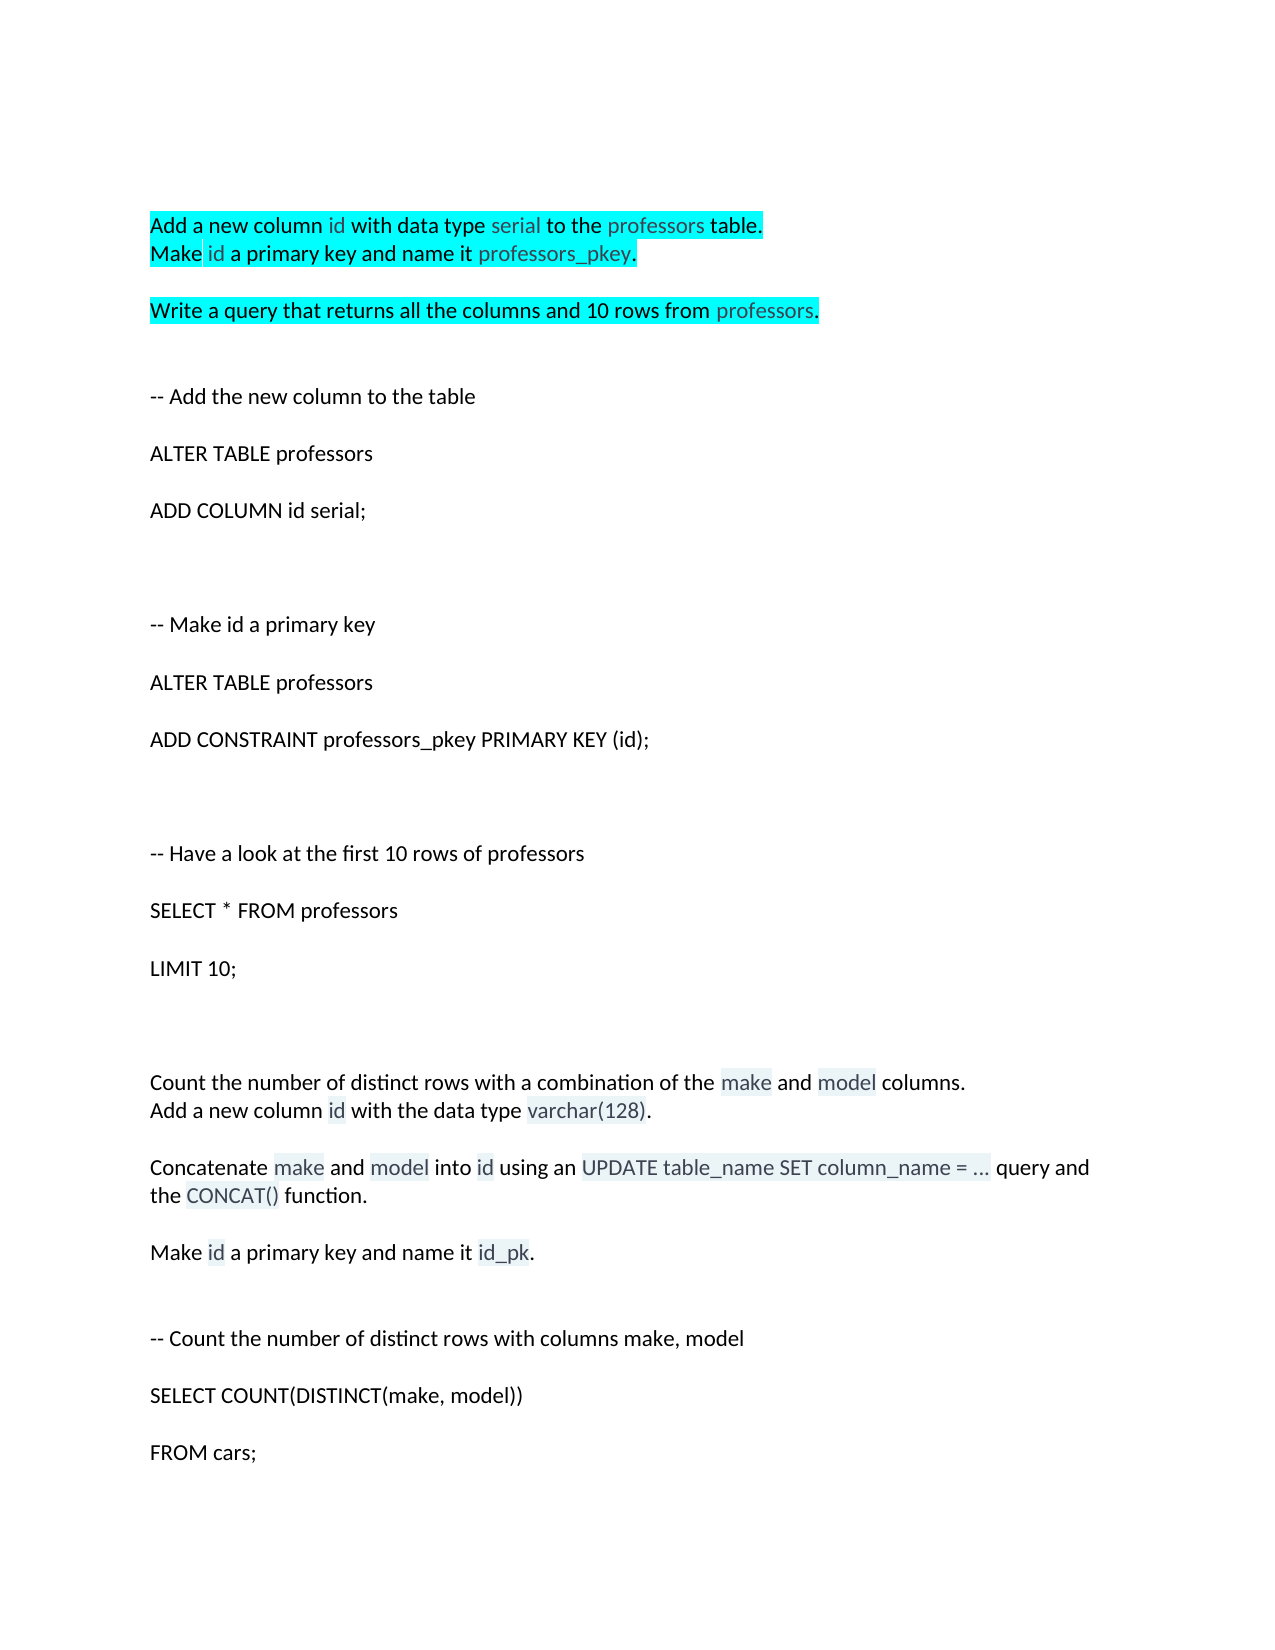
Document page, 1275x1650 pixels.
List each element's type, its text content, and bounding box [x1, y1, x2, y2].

text Make id a primary key and name it id_pk. [150, 1238, 1125, 1266]
text Count the number of distinct rows with a combination of the make and model columns. Add a new column id with the data type varchar(128). [150, 1068, 1125, 1124]
text LIMIT 10; [150, 954, 1125, 982]
text Write a query that returns all the columns and 10 rows from professors. [150, 297, 1125, 353]
text ADD CONSTRAINT professors_pkey PRIMARY KEY (id); [150, 725, 1125, 753]
text ALTER TABLE professors [150, 668, 1125, 696]
text ADD COLUMN id serial; [150, 496, 1125, 524]
text SELECT COUNT(DISTINCT(make, model)) [150, 1381, 1125, 1409]
text Add a new column id with data type serial to the professors table. Make id a primary key and name it professors_pkey. [637, 211, 1125, 267]
text ALTER TABLE professors [150, 439, 1125, 467]
text -- Make id a primary key [150, 611, 1125, 638]
text Concatenate make and model into id using an UPDATE table_name SET column_name = ... query and the CONCAT() function. [279, 1153, 1125, 1209]
text FROM cars; [150, 1438, 1125, 1466]
text -- Add the new column to the table [150, 382, 1125, 410]
text -- Count the number of distinct rows with columns make, model [150, 1296, 1125, 1352]
text -- Have a look at the first 10 rows of professors [150, 839, 1125, 867]
text SELECT * FROM professors [150, 896, 1125, 924]
